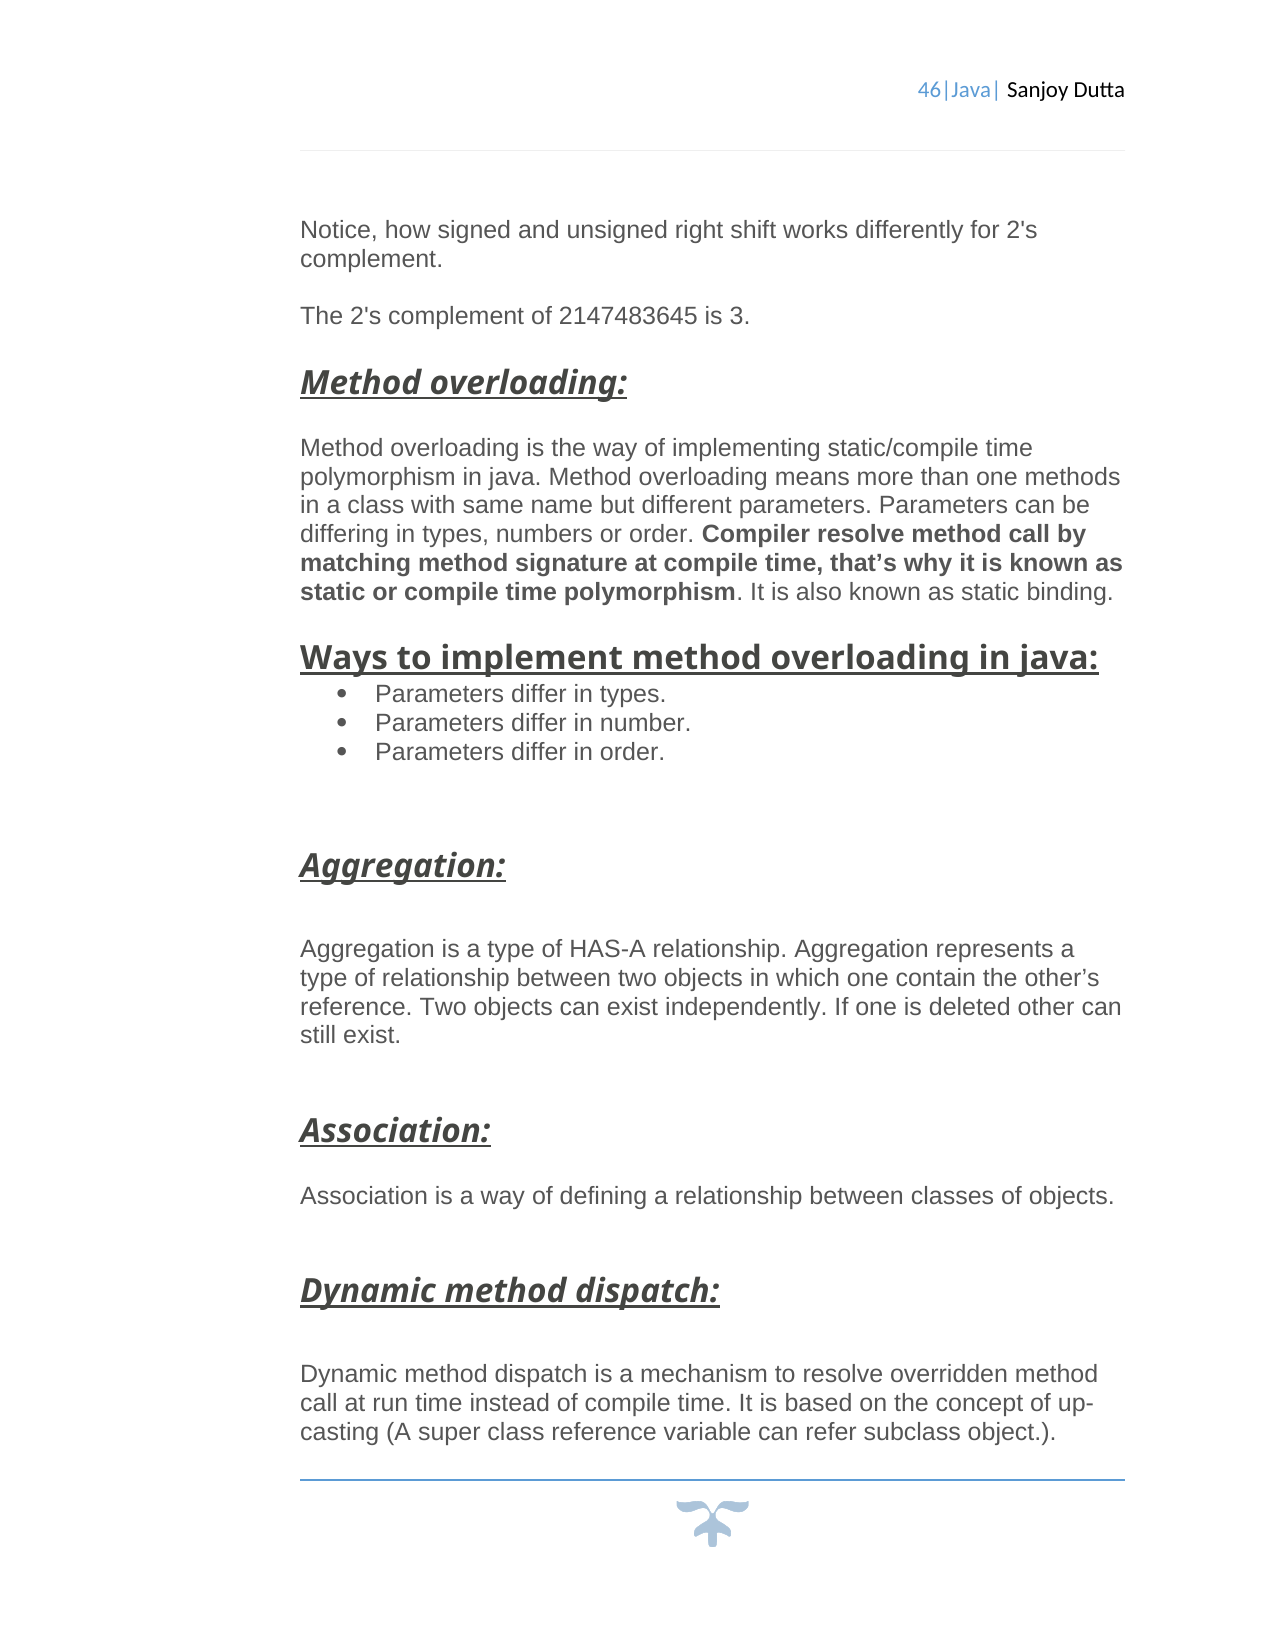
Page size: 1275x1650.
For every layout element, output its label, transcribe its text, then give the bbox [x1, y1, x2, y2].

text Aggregation is a type of HAS-A relationship. Aggregation represents a type of relationship between two objects in which one contain the other’s reference. Two objects can exist independently. If one is deleted other can still exist. [300, 934, 1125, 1049]
subtitle Ways to implement method overloading in java: [300, 634, 1125, 679]
text Association is a way of defining a relationship between classes of objects. [300, 1181, 1125, 1209]
subtitle Dynamic method dispatch: [300, 1267, 1125, 1312]
list Parameters differ in types. [337, 679, 1125, 708]
list Parameters differ in number. [337, 708, 1125, 737]
subtitle Aggregation: [300, 842, 1125, 887]
text Method overloading is the way of implementing static/compile time polymorphism in java. Method overloading means more than one methods in a class with same name but different parameters. Parameters can be differing in types, numbers or order. Compiler resolve method call by matching method signature at compile time, that’s why it is known as static or compile time polymorphism. It is also known as static binding. [300, 433, 1125, 605]
list Parameters differ in order. [337, 737, 1125, 766]
text Dynamic method dispatch is a mechanism to resolve overridden method call at run time instead of compile time. It is based on the concept of up-casting (A super class reference variable can refer subclass object.). [300, 1359, 1125, 1445]
text Notice, how signed and unsigned right shift works differently for 2's complement. [300, 215, 1125, 272]
text The 2's complement of 2147483645 is 3. [300, 301, 1125, 330]
subtitle Method overloading: [300, 359, 1125, 404]
subtitle Association: [300, 1106, 1125, 1152]
